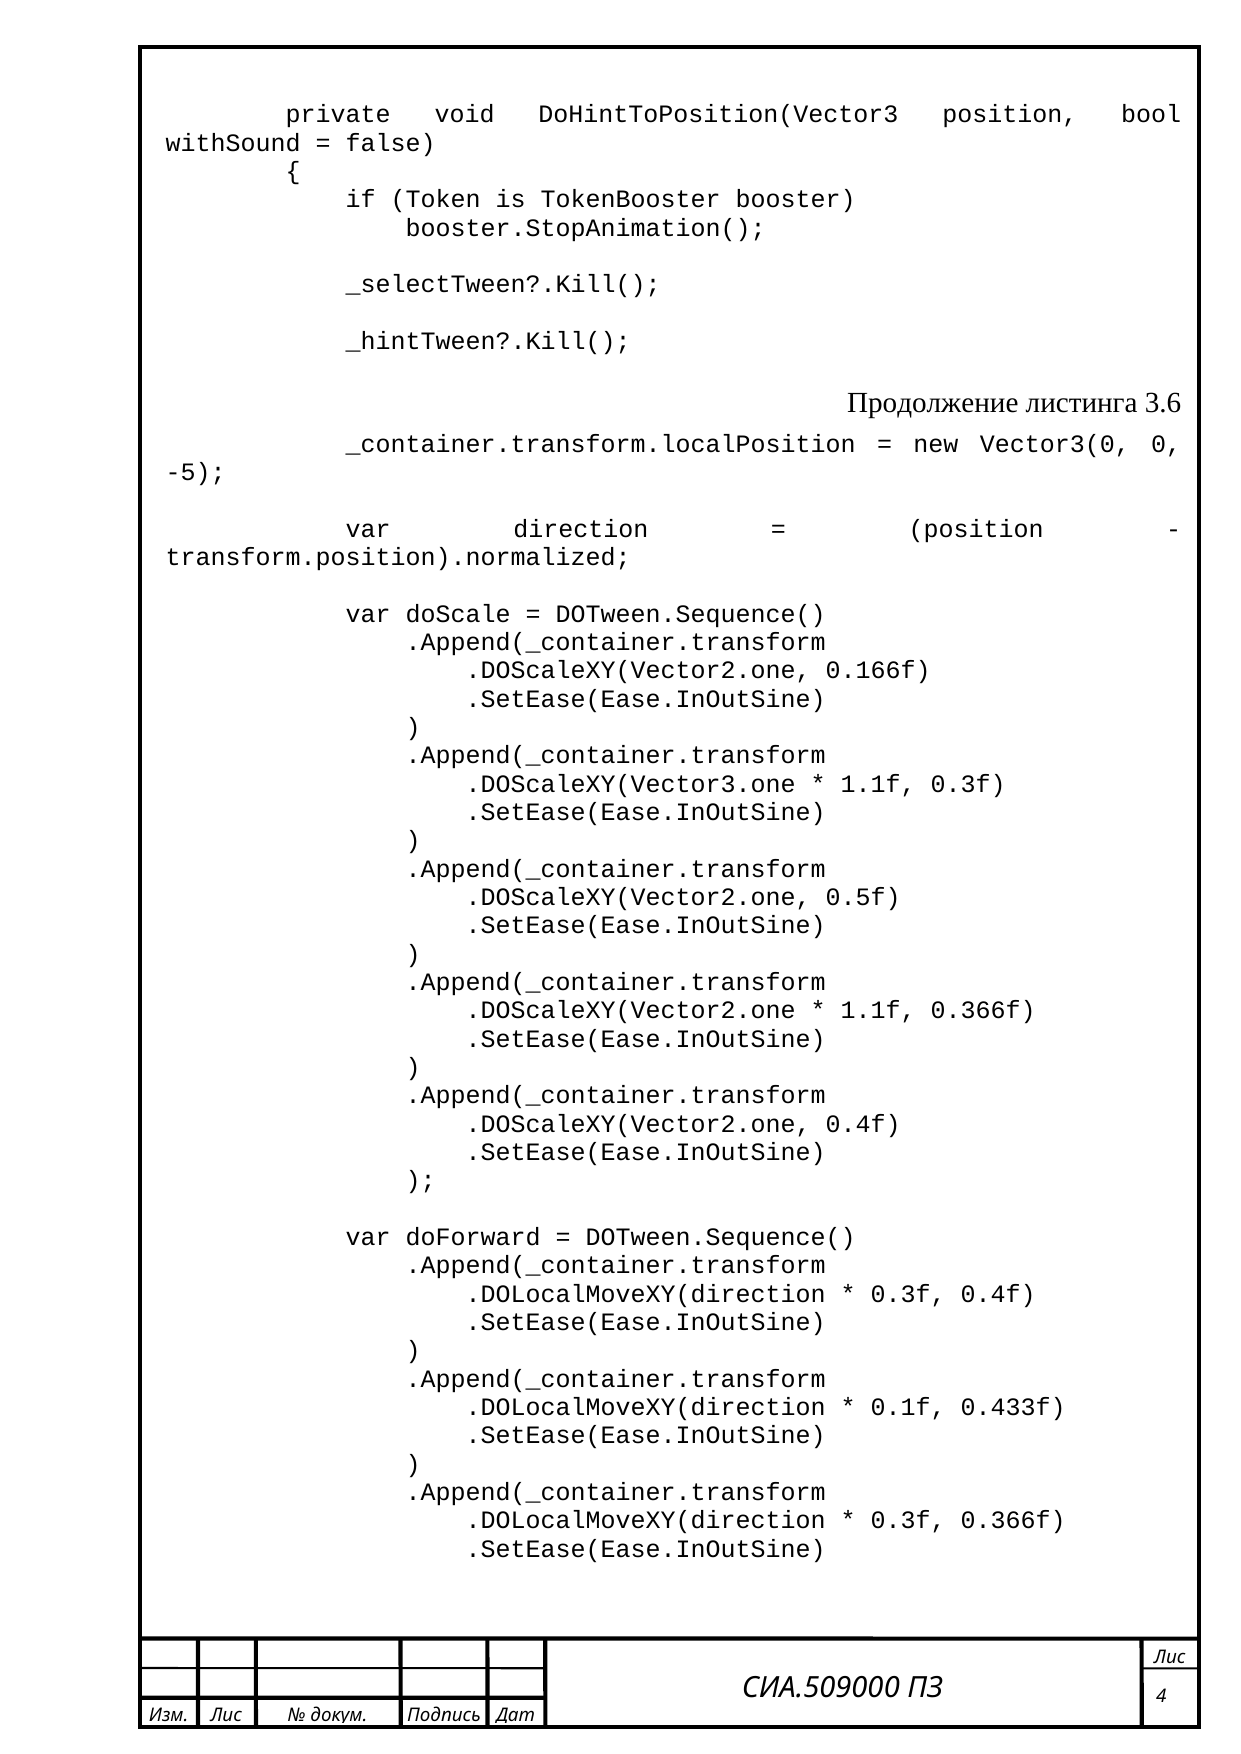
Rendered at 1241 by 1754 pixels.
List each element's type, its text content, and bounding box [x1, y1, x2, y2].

text .DOLocalMoveXY(direction * 0.3f, 0.4f) [165, 1281, 1181, 1309]
text .Append(_container.transform [165, 969, 1181, 998]
text Продолжение листинга 3.6 [165, 385, 1181, 419]
text _hintTween?.Kill(); [165, 328, 1181, 357]
text booster.StopAnimation(); [165, 215, 1181, 243]
text if (Token is TokenBooster booster) [165, 187, 1181, 215]
text var doForward = DOTween.Sequence() [165, 1224, 1181, 1253]
text ) [165, 941, 1181, 969]
text .DOLocalMoveXY(direction * 0.1f, 0.433f) [165, 1394, 1181, 1423]
text ) [165, 1451, 1181, 1479]
text .Append(_container.transform [165, 1083, 1181, 1111]
text .DOLocalMoveXY(direction * 0.3f, 0.366f) [165, 1508, 1181, 1536]
text _container.transform.localPosition = new Vector3(0, 0, -5); [165, 431, 1181, 488]
text ) [165, 714, 1181, 743]
text ) [165, 1338, 1181, 1366]
text .DOScaleXY(Vector2.one, 0.166f) [165, 658, 1181, 686]
text .SetEase(Ease.InOutSine) [165, 1536, 1181, 1564]
text ) [165, 1054, 1181, 1083]
text var doScale = DOTween.Sequence() [165, 601, 1181, 629]
text { [165, 158, 1181, 187]
text .SetEase(Ease.InOutSine) [165, 1026, 1181, 1054]
text _selectTween?.Kill(); [165, 272, 1181, 300]
text .DOScaleXY(Vector2.one, 0.5f) [165, 884, 1181, 913]
text .Append(_container.transform [165, 1479, 1181, 1508]
text ) [165, 828, 1181, 856]
text .SetEase(Ease.InOutSine) [165, 1309, 1181, 1338]
text .Append(_container.transform [165, 856, 1181, 884]
text .DOScaleXY(Vector2.one, 0.4f) [165, 1111, 1181, 1139]
text var direction = (position - transform.position).normalized; [165, 516, 1181, 573]
text .SetEase(Ease.InOutSine) [165, 1139, 1181, 1168]
text .Append(_container.transform [165, 1366, 1181, 1394]
text ); [165, 1168, 1181, 1196]
text .Append(_container.transform [165, 629, 1181, 658]
text .SetEase(Ease.InOutSine) [165, 1423, 1181, 1451]
text .DOScaleXY(Vector3.one * 1.1f, 0.3f) [165, 771, 1181, 799]
text private void DoHintToPosition(Vector3 position, bool withSound = false) [165, 102, 1181, 158]
text .SetEase(Ease.InOutSine) [165, 686, 1181, 714]
text .SetEase(Ease.InOutSine) [165, 799, 1181, 828]
text .DOScaleXY(Vector2.one * 1.1f, 0.366f) [165, 998, 1181, 1026]
text .Append(_container.transform [165, 743, 1181, 771]
text .SetEase(Ease.InOutSine) [165, 913, 1181, 941]
text .Append(_container.transform [165, 1253, 1181, 1281]
